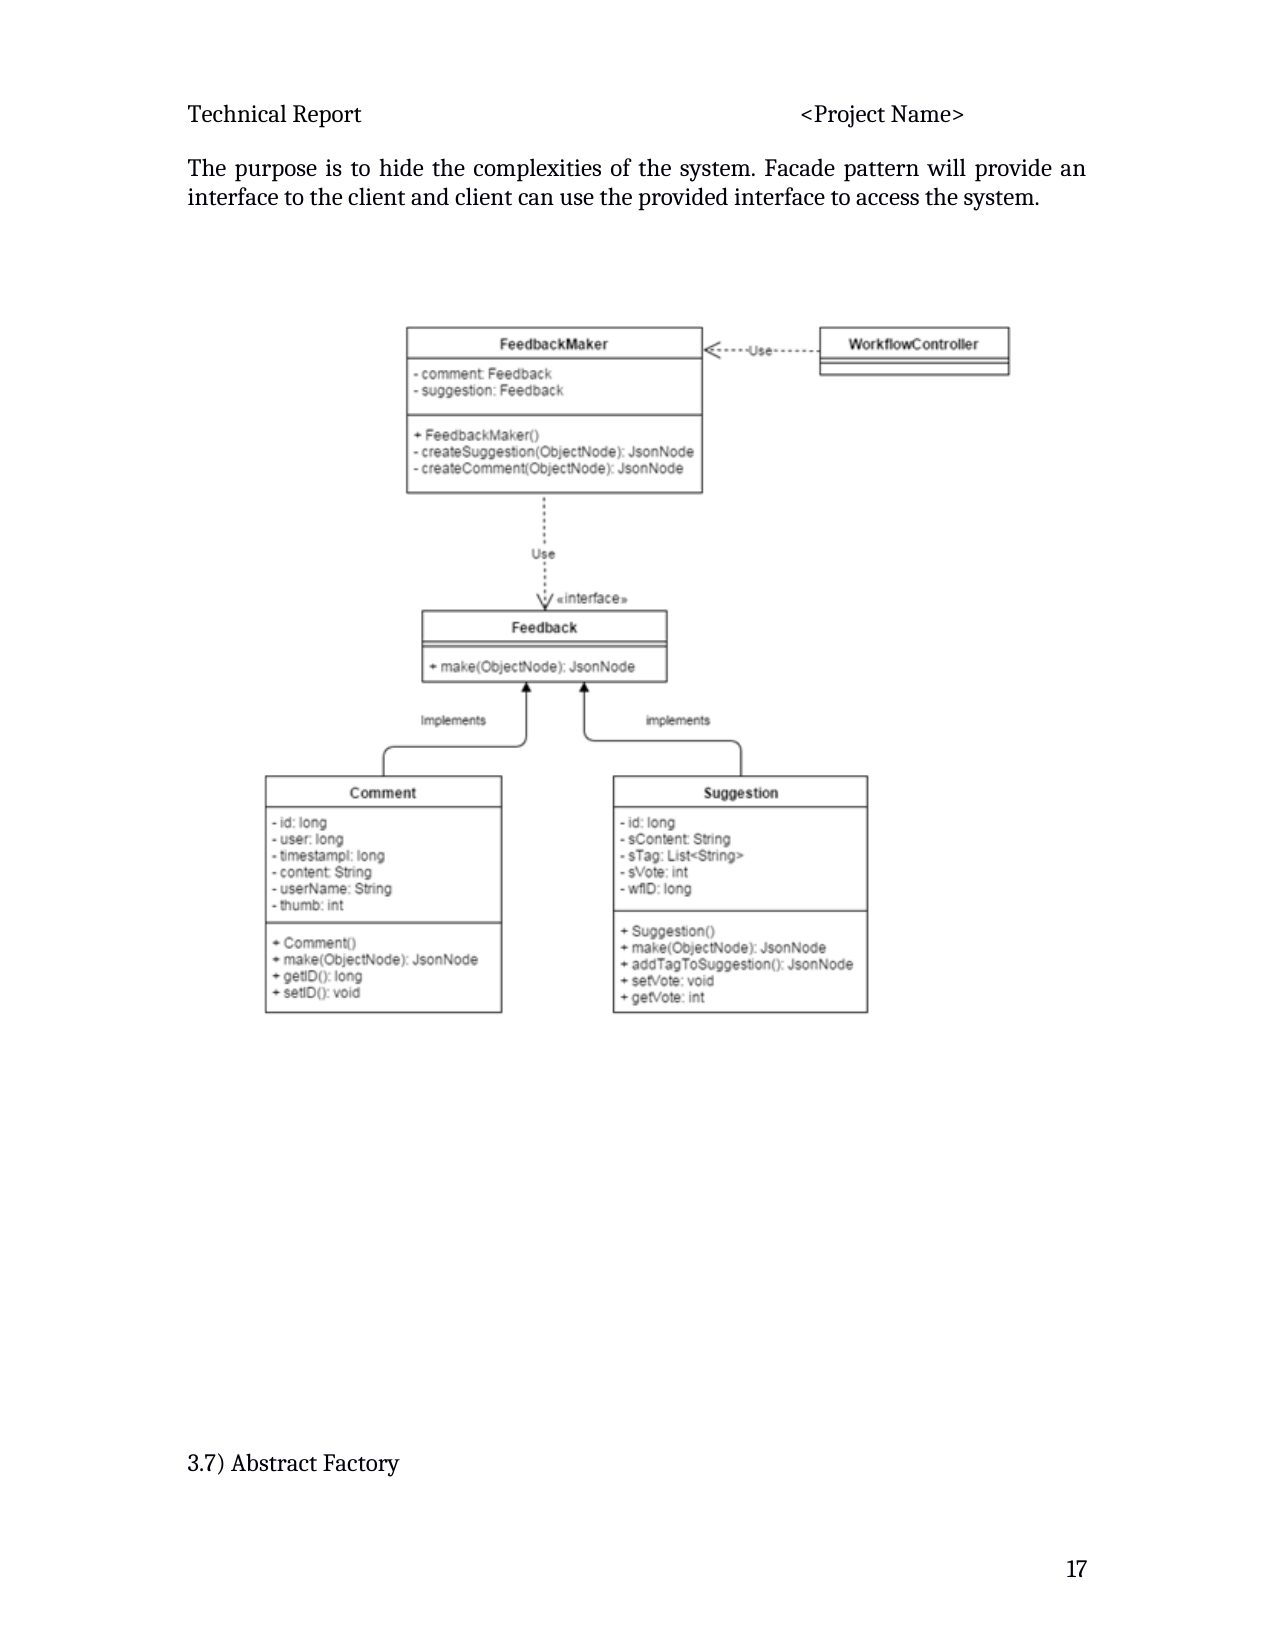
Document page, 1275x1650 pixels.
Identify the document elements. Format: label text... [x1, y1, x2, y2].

text 3.7) Abstract Factory [187, 1449, 1087, 1478]
picture [264, 326, 1011, 1018]
text The purpose is to hide the complexities of the system. Facade pattern will provide an interface to the client and client can use the provided interface to access the system. [187, 154, 1087, 211]
